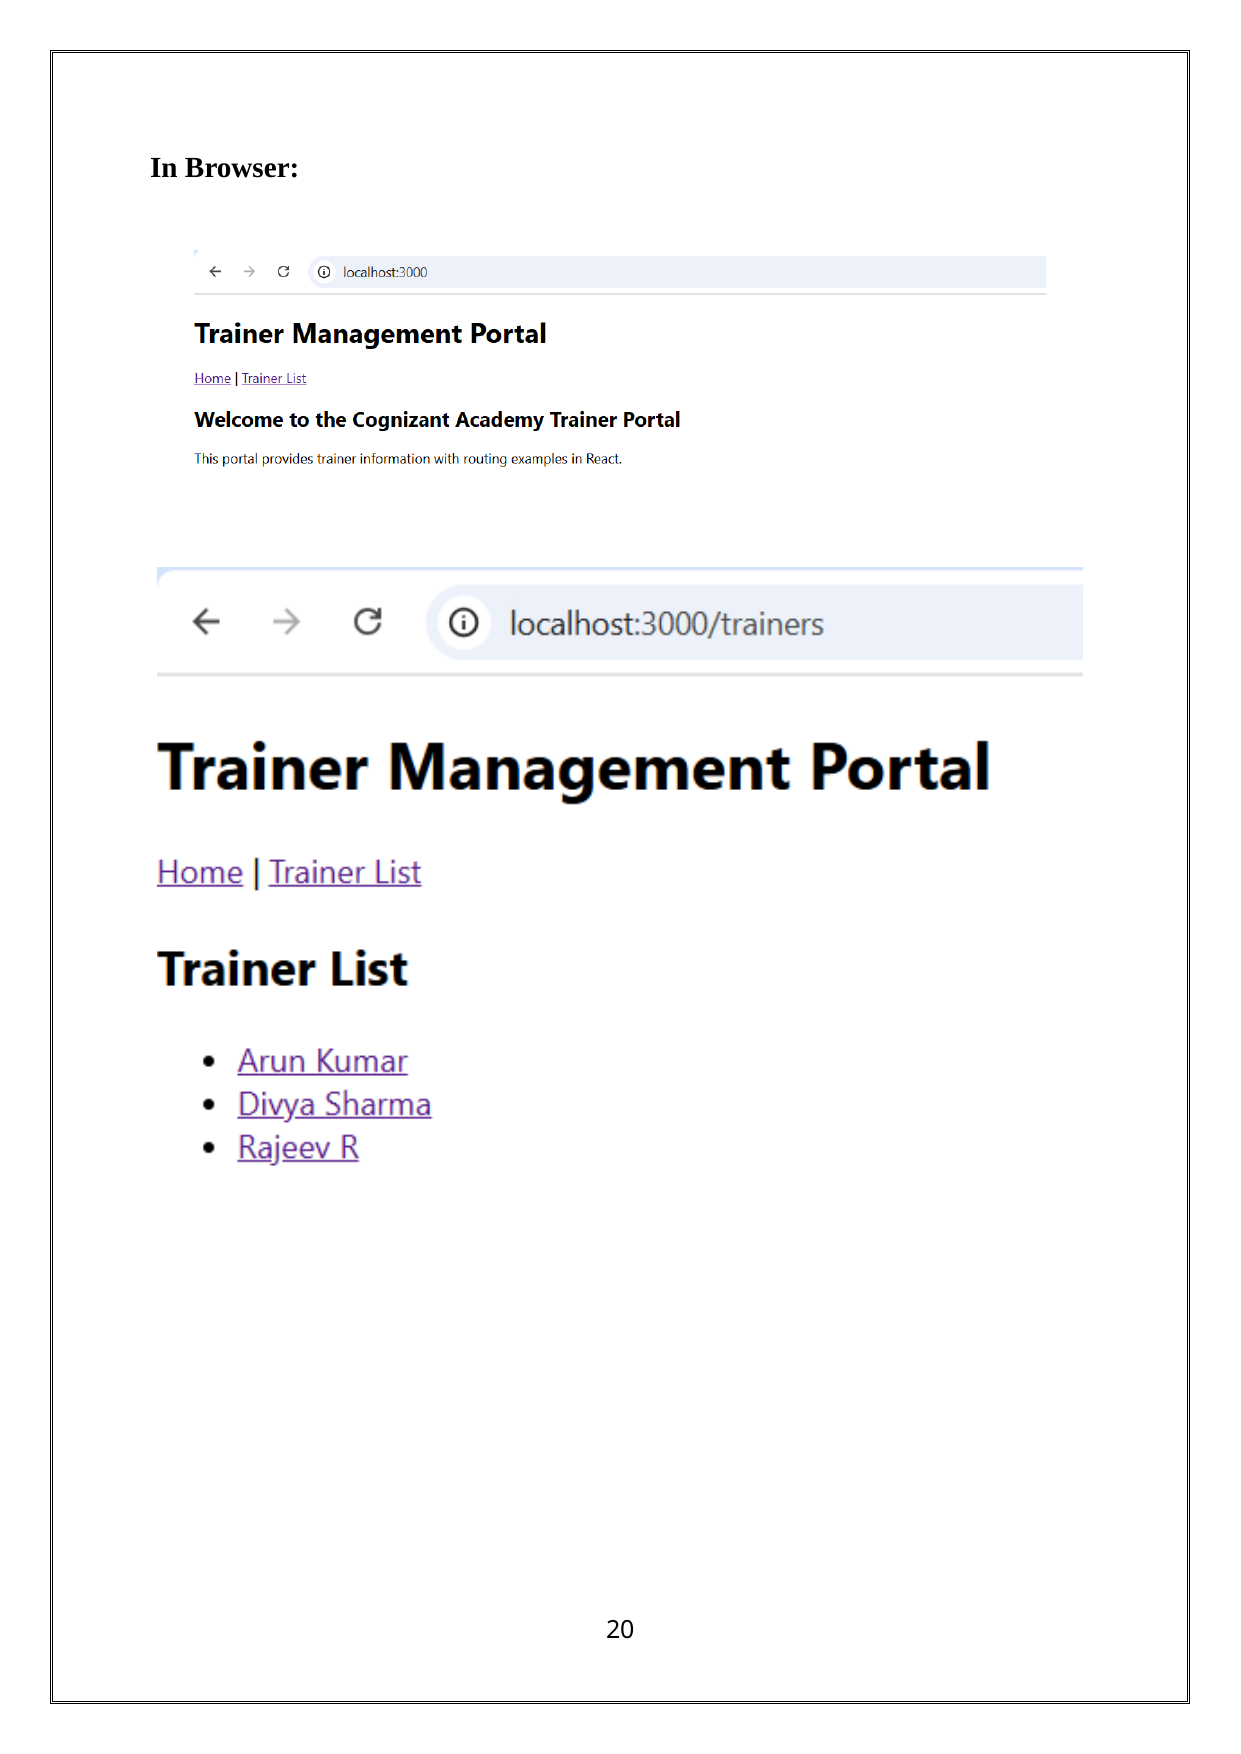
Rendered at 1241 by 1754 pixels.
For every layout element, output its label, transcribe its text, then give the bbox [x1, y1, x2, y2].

picture [194, 250, 1047, 549]
picture [157, 567, 1084, 1200]
text In Browser: [150, 150, 1090, 183]
